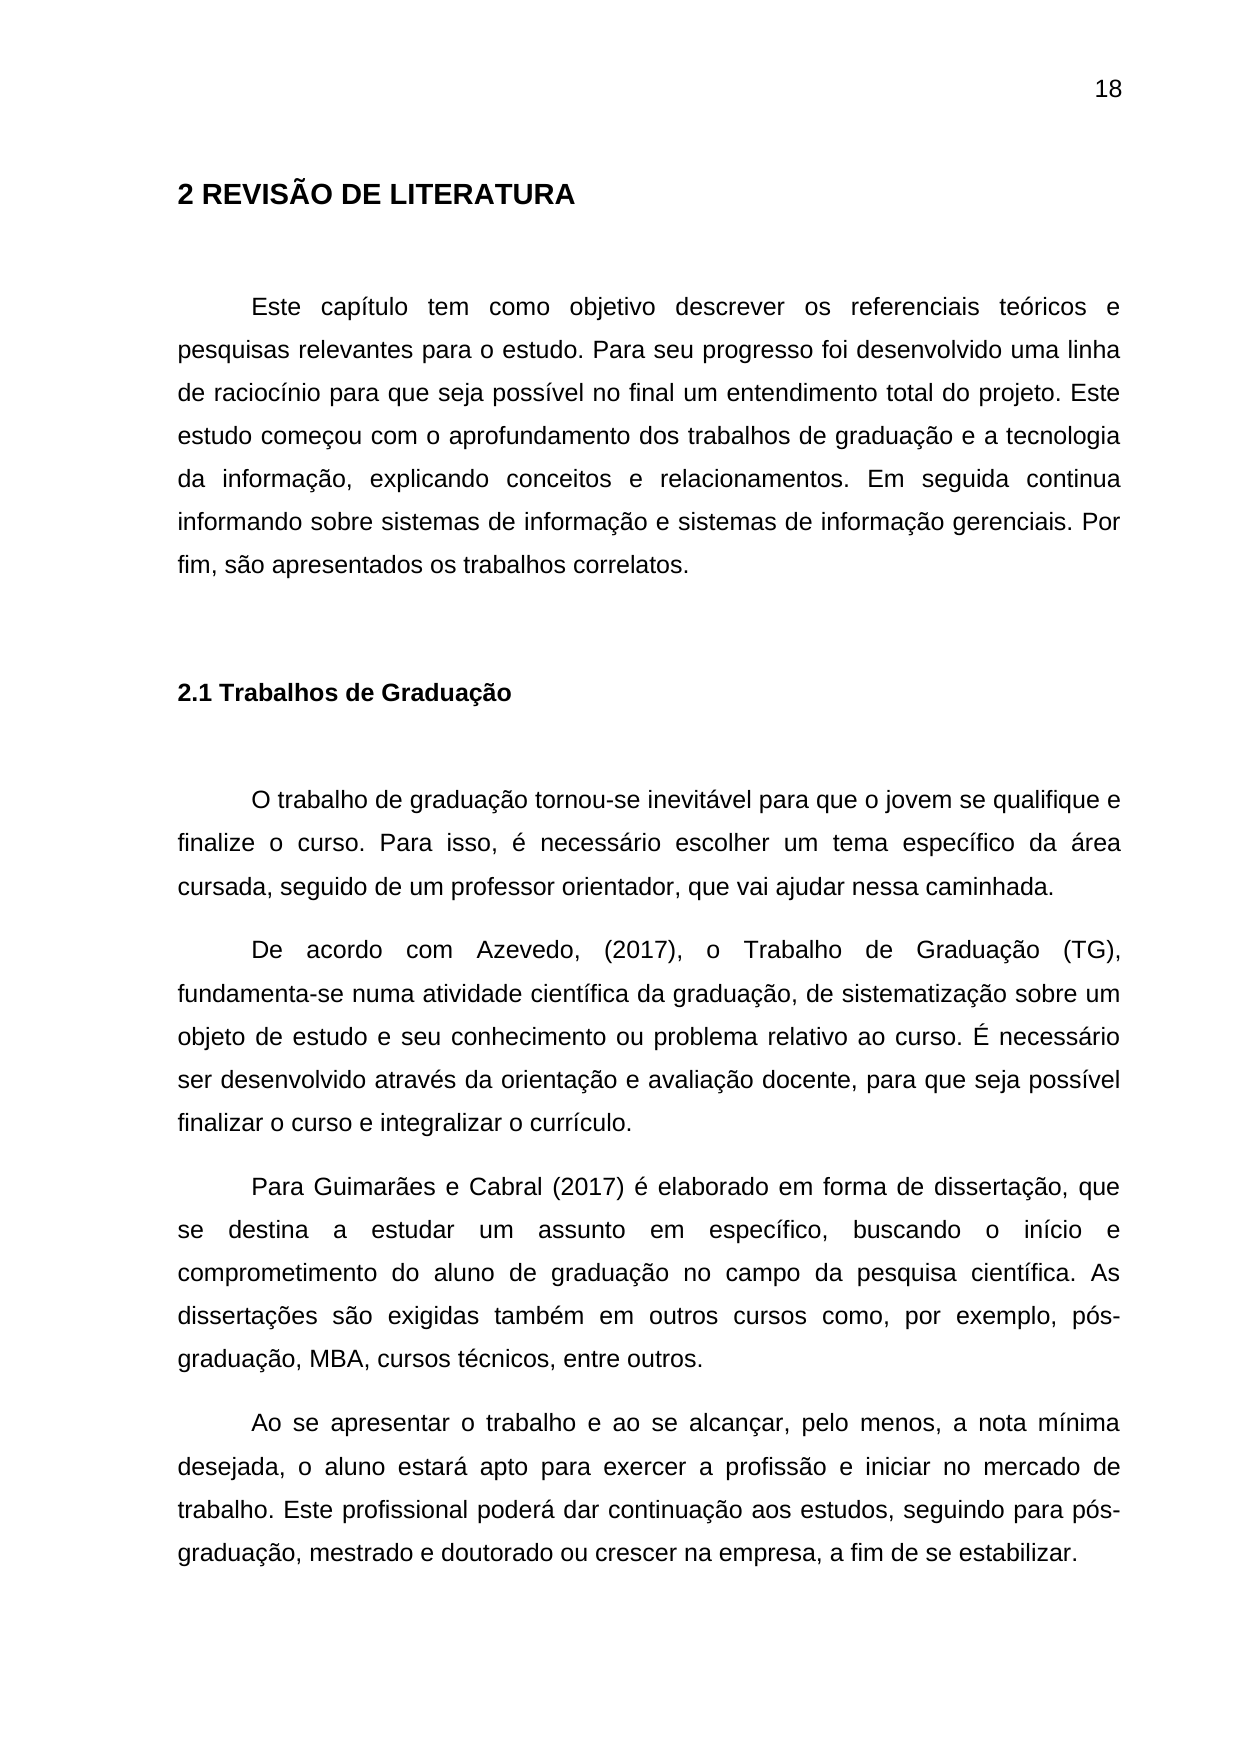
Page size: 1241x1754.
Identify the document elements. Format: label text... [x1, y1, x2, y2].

subtitle 2 REVISÃO DE LITERATURA [177, 177, 1122, 211]
text Este capítulo tem como objetivo descrever os referenciais teóricos e pesquisas relevantes para o estudo. Para seu progresso foi desenvolvido uma linha de raciocínio para que seja possível no final um entendimento total do projeto. Este estudo começou com o aprofundamento dos trabalhos de graduação e a tecnologia da informação, explicando conceitos e relacionamentos. Em seguida continua informando sobre sistemas de informação e sistemas de informação gerenciais. Por fim, são apresentados os trabalhos correlatos. [177, 291, 1122, 579]
text Ao se apresentar o trabalho e ao se alcançar, pelo menos, a nota mínima desejada, o aluno estará apto para exercer a profissão e iniciar no mercado de trabalho. Este profissional poderá dar continuação aos estudos, seguindo para pós-graduação, mestrado e doutorado ou crescer na empresa, a fim de se estabilizar. [177, 1408, 1122, 1566]
text De acordo com Azevedo, (2017), o Trabalho de Graduação (TG), fundamenta-se numa atividade científica da graduação, de sistematização sobre um objeto de estudo e seu conhecimento ou problema relativo ao curso. É necessário ser desenvolvido através da orientação e avaliação docente, para que seja possível finalizar o curso e integralizar o currículo. [177, 935, 1122, 1137]
text O trabalho de graduação tornou-se inevitável para que o jovem se qualifique e finalize o curso. Para isso, é necessário escolher um tema específico da área cursada, seguido de um professor orientador, que vai ajudar nessa caminhada. [177, 785, 1122, 900]
text Para Guimarães e Cabral (2017) é elaborado em forma de dissertação, que se destina a estudar um assunto em específico, buscando o início e comprometimento do aluno de graduação no campo da pesquisa científica. As dissertações são exigidas também em outros cursos como, por exemplo, pós-graduação, MBA, cursos técnicos, entre outros. [177, 1172, 1122, 1373]
subtitle 2.1 Trabalhos de Graduação [177, 678, 1122, 707]
